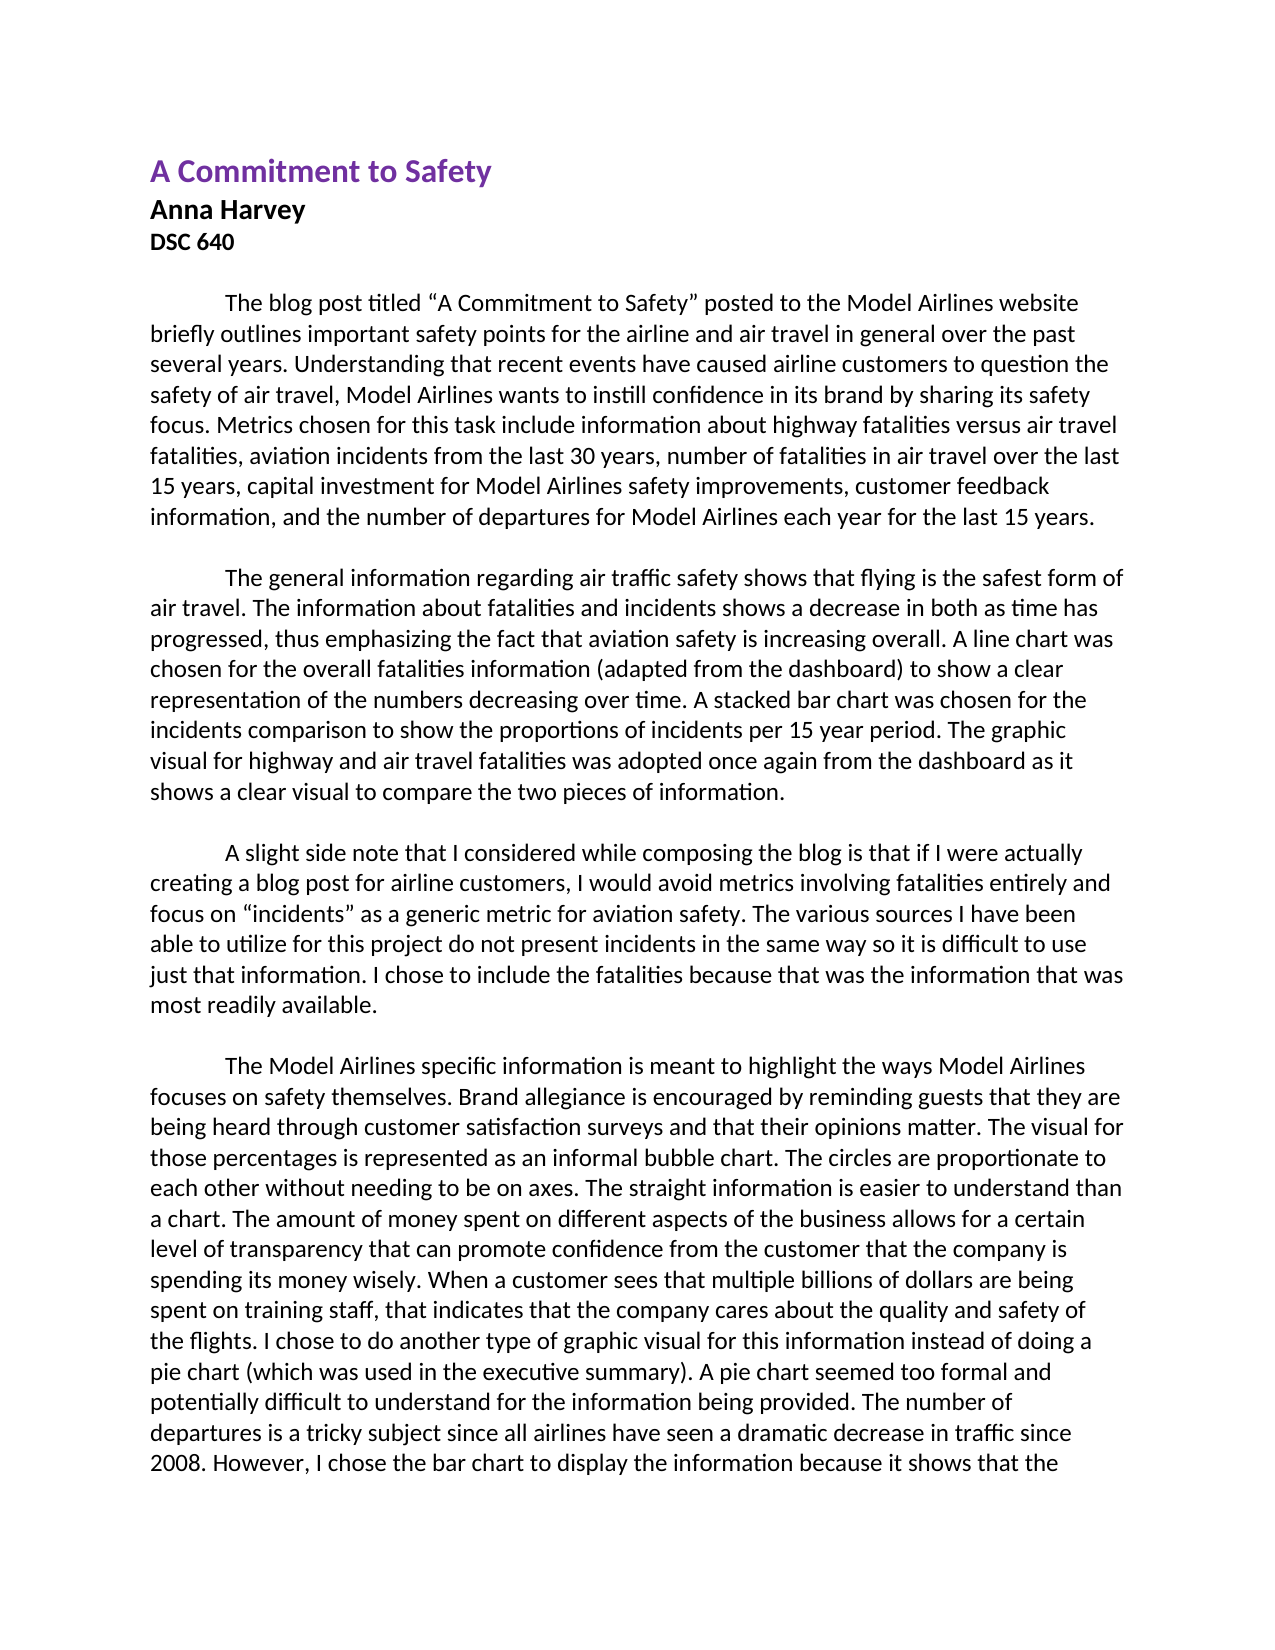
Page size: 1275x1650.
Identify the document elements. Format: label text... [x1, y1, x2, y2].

text The general information regarding air traffic safety shows that flying is the safest form of air travel. The information about fatalities and incidents shows a decrease in both as time has progressed, thus emphasizing the fact that aviation safety is increasing overall. A line chart was chosen for the overall fatalities information (adapted from the dashboard) to show a clear representation of the numbers decreasing over time. A stacked bar chart was chosen for the incidents comparison to show the proportions of incidents per 15 year period. The graphic visual for highway and air travel fatalities was adopted once again from the dashboard as it shows a clear visual to compare the two pieces of information. [150, 562, 1125, 806]
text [150, 1050, 1125, 1478]
text A slight side note that I considered while composing the blog is that if I were actually creating a blog post for airline customers, I would avoid metrics involving fatalities entirely and focus on “incidents” as a generic metric for aviation safety. The various sources I have been able to utilize for this project do not present incidents in the same way so it is difficult to use just that information. I chose to include the fatalities because that was the information that was most readily available. [150, 837, 1125, 1020]
text The blog post titled “A Commitment to Safety” posted to the Model Airlines website briefly outlines important safety points for the airline and air travel in general over the past several years. Understanding that recent events have caused airline customers to question the safety of air travel, Model Airlines wants to instill confidence in its brand by sharing its safety focus. Metrics chosen for this task include information about highway fatalities versus air travel fatalities, aviation incidents from the last 30 years, number of fatalities in air travel over the last 15 years, capital investment for Model Airlines safety improvements, customer feedback information, and the number of departures for Model Airlines each year for the last 15 years. [150, 287, 1125, 532]
text Anna Harvey [150, 191, 1125, 226]
text A Commitment to Safety [150, 150, 1125, 191]
text DSC 640 [150, 226, 1125, 257]
